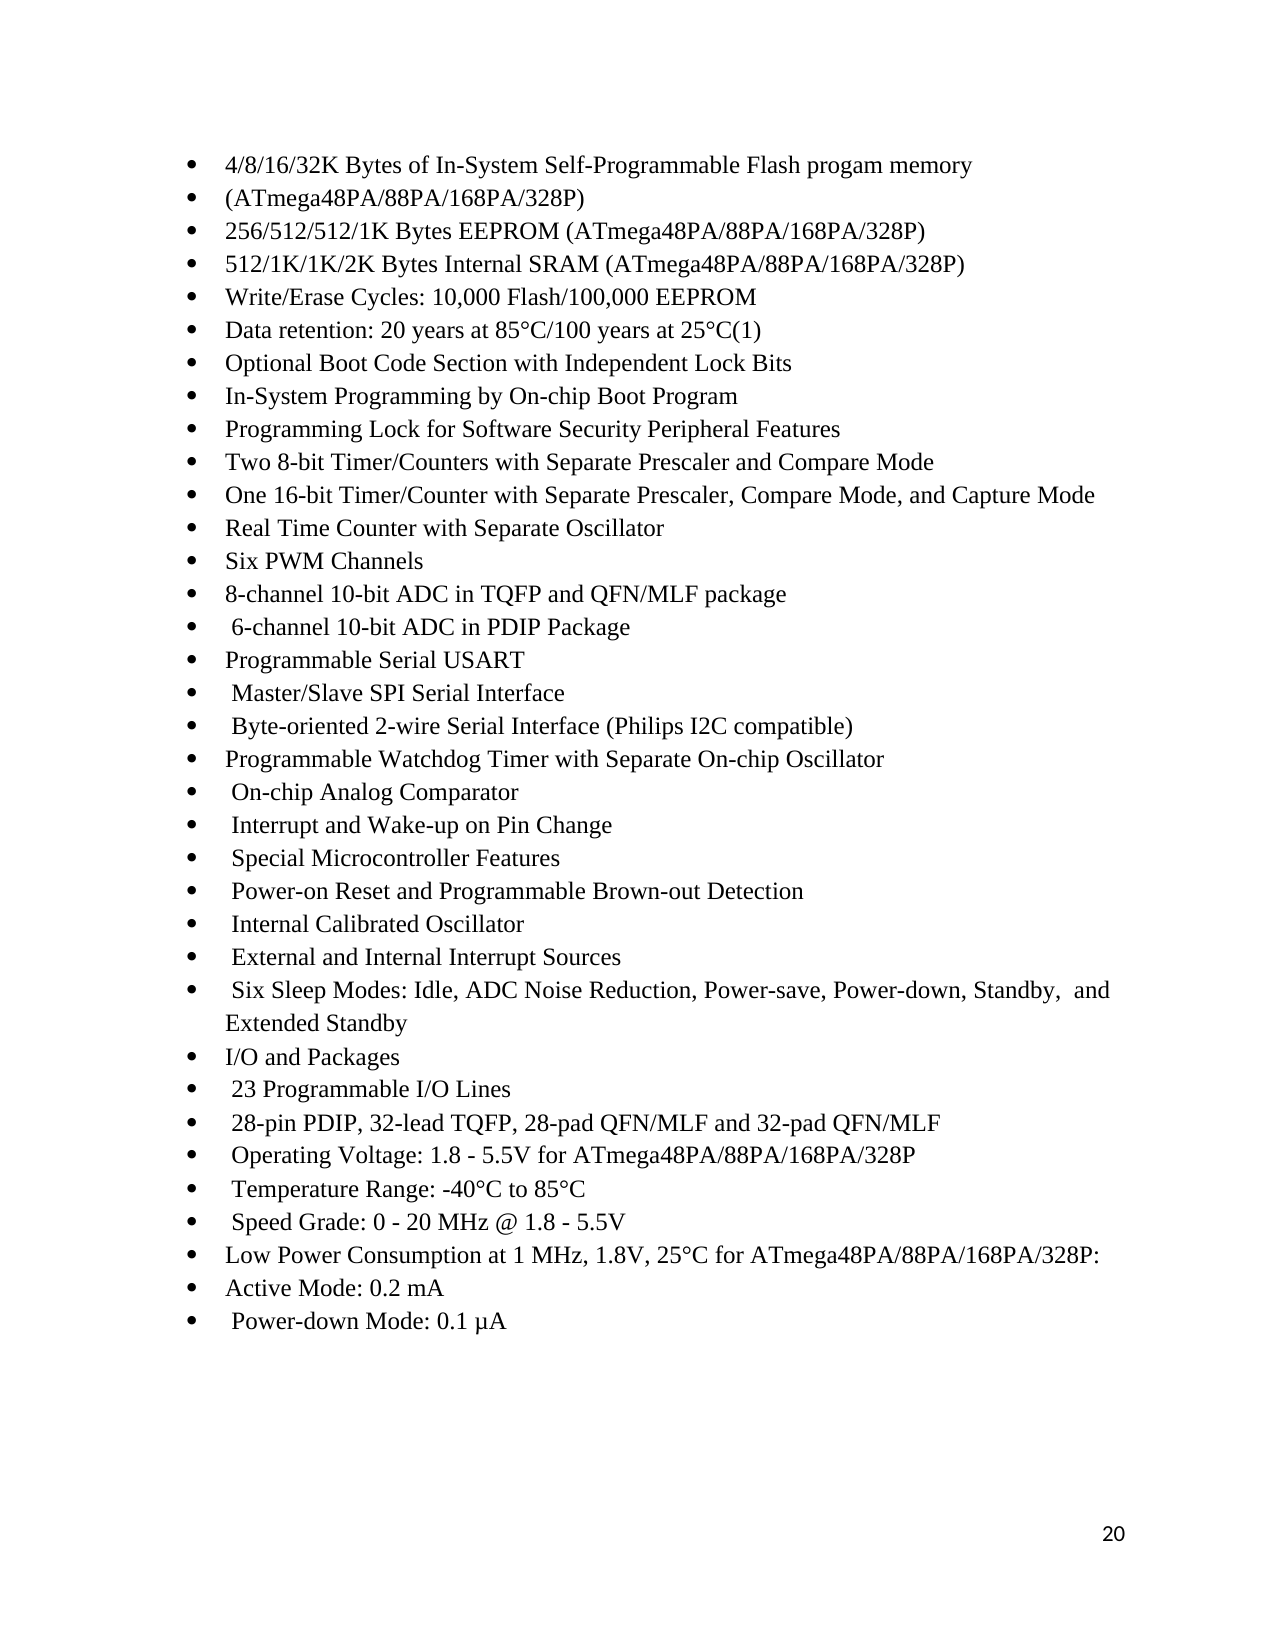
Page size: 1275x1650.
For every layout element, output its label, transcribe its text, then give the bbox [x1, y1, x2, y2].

list Active Mode: 0.2 mA [187, 1273, 1125, 1301]
list Byte-oriented 2-wire Serial Interface (Philips I2C compatible) [187, 711, 1125, 740]
list Real Time Counter with Separate Oscillator [187, 513, 1125, 542]
list One 16-bit Timer/Counter with Separate Prescaler, Compare Mode, and Capture Mode [187, 480, 1125, 509]
list In-System Programming by On-chip Boot Program [187, 381, 1125, 410]
list On-chip Analog Comparator [187, 777, 1125, 806]
list External and Internal Interrupt Sources [187, 942, 1125, 971]
list Special Microcontroller Features [187, 843, 1125, 872]
list Operating Voltage: 1.8 - 5.5V for ATmega48PA/88PA/168PA/328P [187, 1141, 1125, 1169]
list 8-channel 10-bit ADC in TQFP and QFN/MLF package [187, 579, 1125, 608]
list Six PWM Channels [187, 546, 1125, 575]
list 23 Programmable I/O Lines [187, 1074, 1125, 1103]
list Temperature Range: -40°C to 85°C [187, 1174, 1125, 1202]
list 28-pin PDIP, 32-lead TQFP, 28-pad QFN/MLF and 32-pad QFN/MLF [187, 1108, 1125, 1136]
list Master/Slave SPI Serial Interface [187, 678, 1125, 707]
list Data retention: 20 years at 85°C/100 years at 25°C(1) [187, 315, 1125, 344]
list Power-on Reset and Programmable Brown-out Detection [187, 876, 1125, 905]
list Speed Grade: 0 - 20 MHz @ 1.8 - 5.5V [187, 1207, 1125, 1235]
list Interrupt and Wake-up on Pin Change [187, 810, 1125, 839]
list Low Power Consumption at 1 MHz, 1.8V, 25°C for ATmega48PA/88PA/168PA/328P: [187, 1240, 1125, 1268]
list Power-down Mode: 0.1 µA [187, 1306, 1125, 1334]
list Internal Calibrated Oscillator [187, 909, 1125, 938]
list 6-channel 10-bit ADC in PDIP Package [187, 612, 1125, 641]
list Write/Erase Cycles: 10,000 Flash/100,000 EEPROM [187, 282, 1125, 311]
list I/O and Packages [187, 1042, 1125, 1070]
list Six Sleep Modes: Idle, ADC Noise Reduction, Power-save, Power-down, Standby, and Extended Standby [187, 976, 1125, 1037]
list Two 8-bit Timer/Counters with Separate Prescaler and Compare Mode [187, 447, 1125, 476]
list Programming Lock for Software Security Peripheral Features [187, 414, 1125, 443]
list (ATmega48PA/88PA/168PA/328P) [187, 183, 1125, 212]
list 256/512/512/1K Bytes EEPROM (ATmega48PA/88PA/168PA/328P) [187, 216, 1125, 245]
list Optional Boot Code Section with Independent Lock Bits [187, 348, 1125, 377]
list 4/8/16/32K Bytes of In-System Self-Programmable Flash progam memory [187, 150, 1125, 179]
list Programmable Watchdog Timer with Separate On-chip Oscillator [187, 744, 1125, 773]
list Programmable Serial USART [187, 645, 1125, 674]
list 512/1K/1K/2K Bytes Internal SRAM (ATmega48PA/88PA/168PA/328P) [187, 249, 1125, 278]
